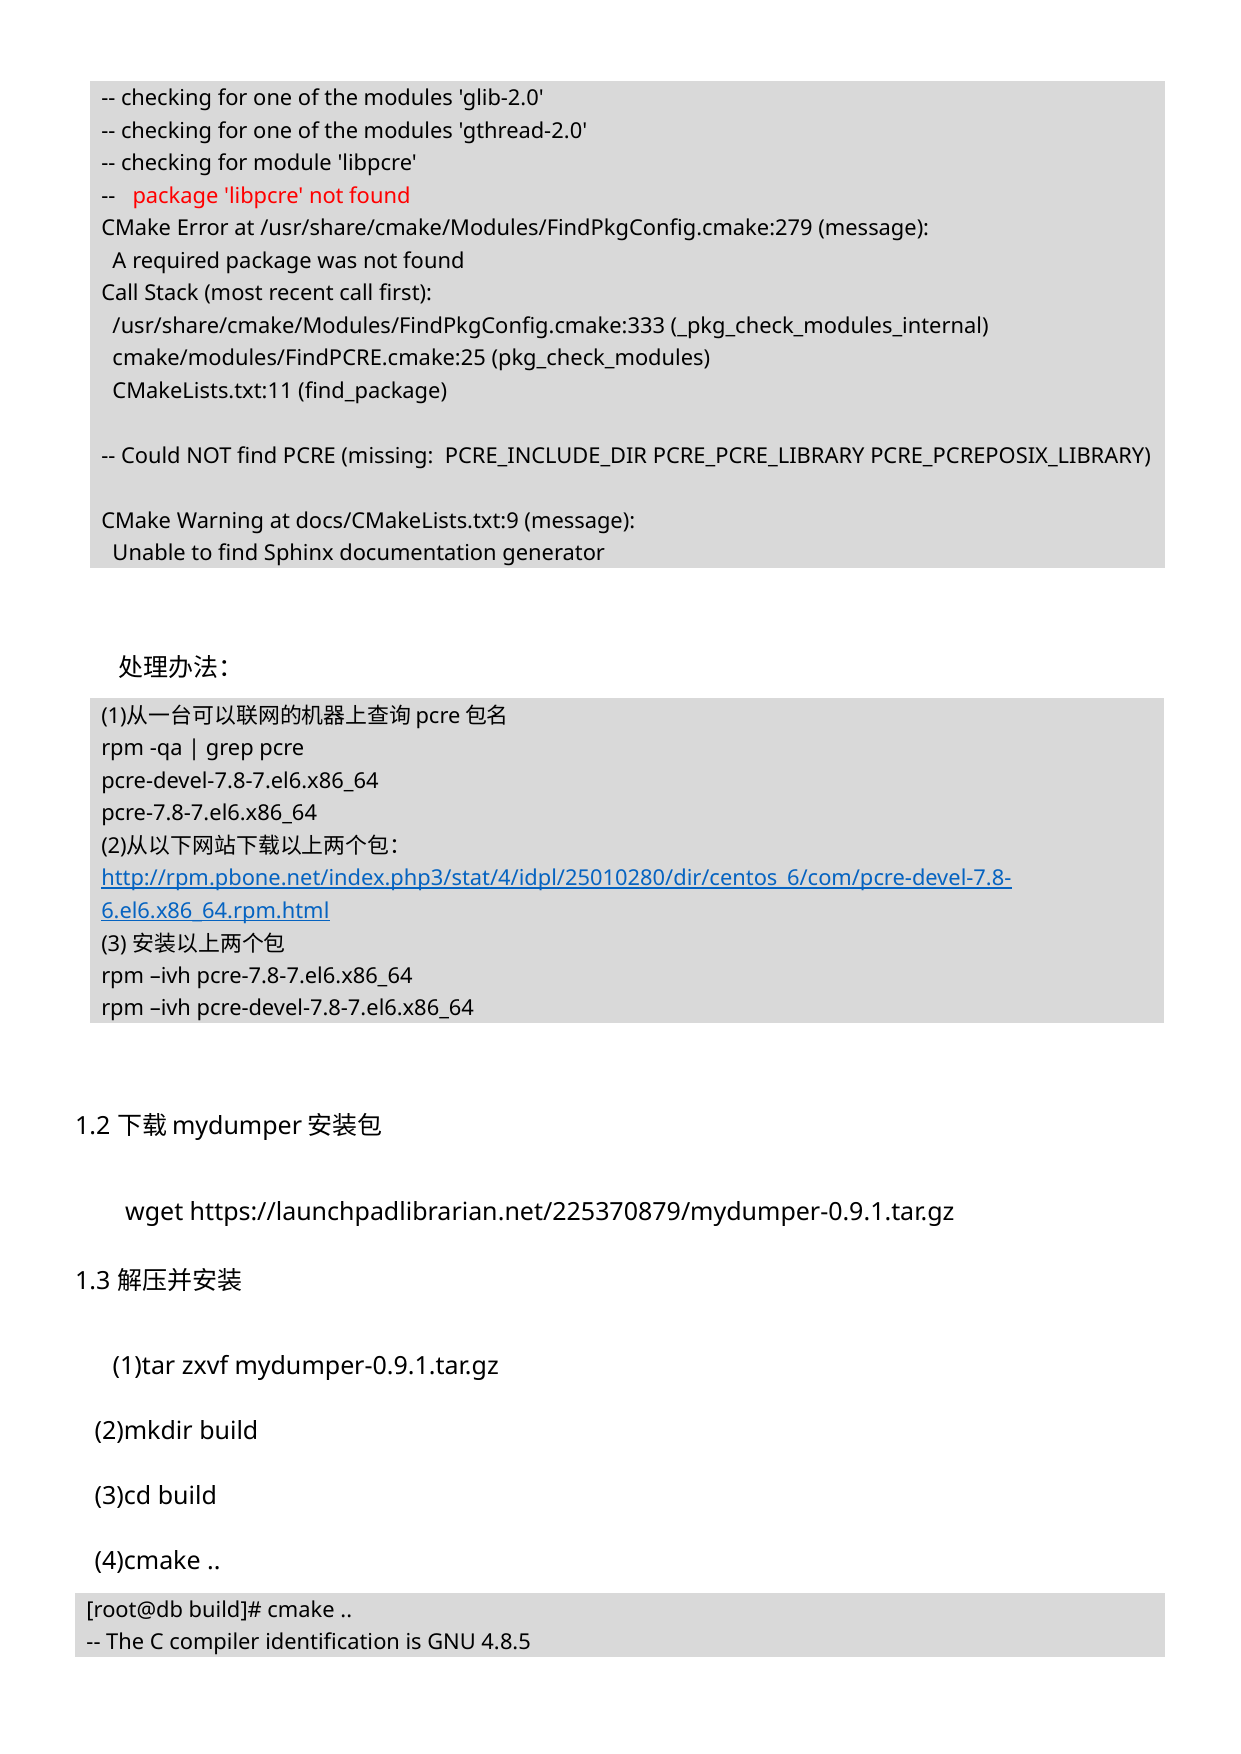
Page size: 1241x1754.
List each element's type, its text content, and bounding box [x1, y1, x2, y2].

subtitle 1.3 解压并安装 [75, 1246, 1165, 1311]
text wget https://launchpadlibrarian.net/225370879/mydumper-0.9.1.tar.gz [75, 1178, 1165, 1243]
text (2)mkdir build [75, 1397, 1165, 1462]
text 处理办法： [119, 633, 1165, 698]
text (3)cd build [75, 1462, 1165, 1527]
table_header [75, 1593, 1165, 1657]
text (1)tar zxvf mydumper-0.9.1.tar.gz [75, 1332, 1165, 1397]
table_header (1)从一台可以联网的机器上查询pcre包名 rpm -qa | grep pcre pcre-devel-7.8-7.el6.x86_64 pcre-7.8-7.el6.x86_64 (2)从以下网站下载以上两个包： http://rpm.pbone.net/index.php3/stat/4/idpl/25010280/dir/centos_6/com/pcre-devel-7.8-6.el6.x86_64.rpm.html (3) 安装以上两个包 rpm –ivh pcre-7.8-7.el6.x86_64 rpm –ivh pcre-devel-7.8-7.el6.x86_64 [90, 698, 1164, 1023]
subtitle 1.2 下载mydumper安装包 [75, 1091, 1165, 1156]
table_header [90, 81, 1165, 568]
text (4)cmake .. [75, 1527, 1165, 1592]
